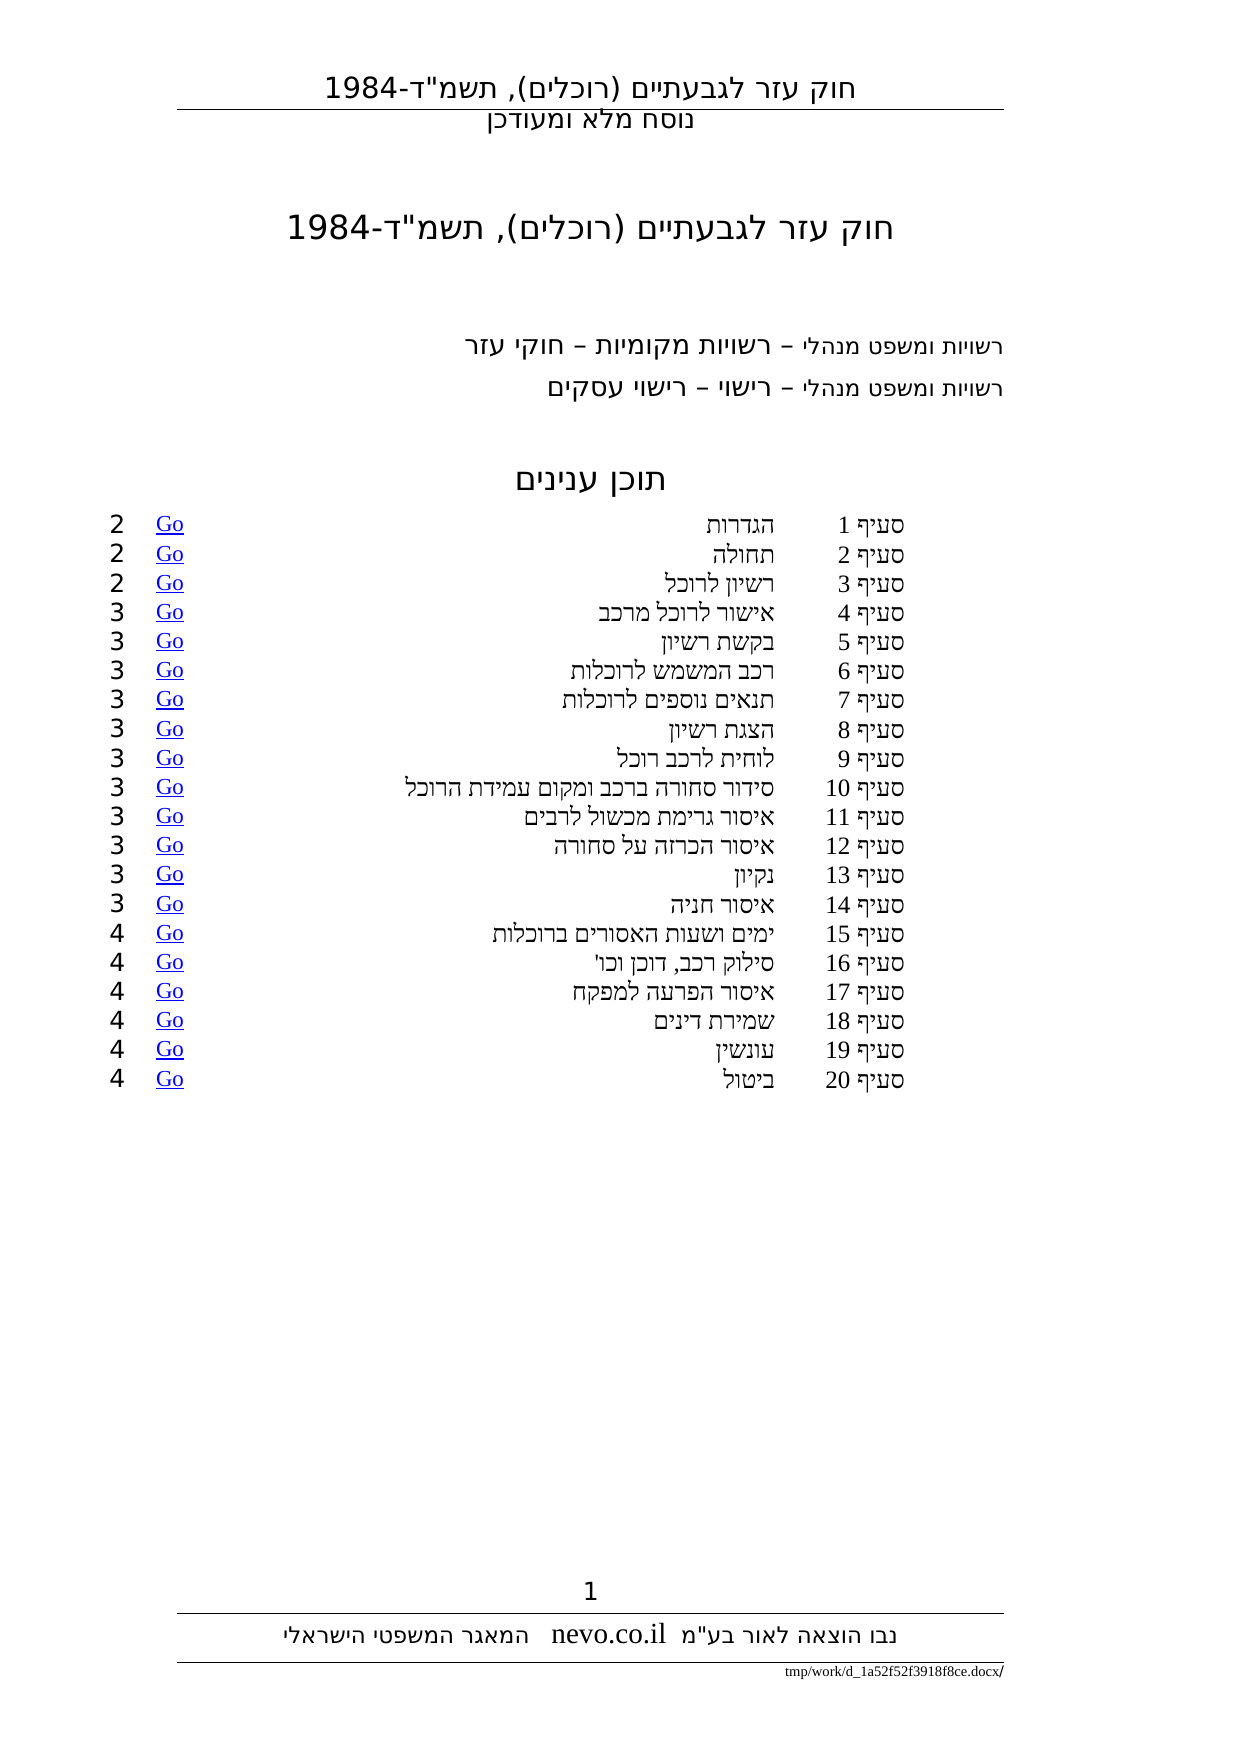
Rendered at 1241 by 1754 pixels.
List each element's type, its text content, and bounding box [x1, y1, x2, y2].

table_cell איסור הכרזה על סחורה [195, 831, 786, 861]
table_cell סעיף 20 [786, 1065, 916, 1094]
table_cell רכב המשמש לרוכלות [195, 656, 786, 686]
table_cell Go [136, 948, 195, 977]
text חוק עזר לגבעתיים (רוכלים), תשמ"ד-1984 [177, 208, 1004, 247]
table_cell סעיף 16 [786, 948, 916, 977]
table_cell 3 [48, 890, 136, 919]
table_cell בקשת רשיון [195, 627, 786, 656]
table_cell 2 [48, 627, 136, 656]
table_cell סעיף 11 [786, 802, 916, 831]
table_cell Go [136, 919, 195, 948]
table_cell 2 [48, 686, 136, 715]
table_cell אישור לרוכל מרכב [195, 598, 786, 627]
table_cell Go [136, 977, 195, 1006]
table_cell Go [136, 627, 195, 656]
table_cell 2 [48, 540, 136, 569]
table_cell סילוק רכב, דוכן וכו' [195, 948, 786, 977]
table_cell Go [136, 656, 195, 686]
table_cell סעיף 10 [786, 773, 916, 802]
table_cell 3 [48, 1006, 136, 1036]
table_cell Go [136, 1065, 195, 1094]
table_cell סעיף 5 [786, 627, 916, 656]
table_cell עונשין [195, 1036, 786, 1065]
table_cell 3 [48, 977, 136, 1006]
table_cell Go [136, 540, 195, 569]
table_cell 2 [48, 569, 136, 598]
table_cell סעיף 2 [786, 540, 916, 569]
table_cell 3 [48, 773, 136, 802]
table_cell איסור חניה [195, 890, 786, 919]
table_cell Go [136, 715, 195, 744]
table_header סעיף 1 [786, 511, 916, 540]
table_cell רשיון לרוכל [195, 569, 786, 598]
table_cell Go [136, 1006, 195, 1036]
table_cell סעיף 7 [786, 686, 916, 715]
table_cell 2 [48, 598, 136, 627]
table_cell Go [136, 802, 195, 831]
table_cell סעיף 12 [786, 831, 916, 861]
table_cell 3 [48, 1065, 136, 1094]
table_cell Go [136, 831, 195, 861]
table_cell נקיון [195, 861, 786, 890]
table_cell 3 [48, 919, 136, 948]
table_cell 3 [48, 1036, 136, 1065]
table_cell תנאים נוספים לרוכלות [195, 686, 786, 715]
table_cell 3 [48, 802, 136, 831]
text רשויות ומשפט מנהלי – רשויות מקומיות – חוקי עזר [59, 329, 1004, 361]
table_cell סעיף 18 [786, 1006, 916, 1036]
text תוכן ענינים [177, 459, 1004, 498]
table_cell 3 [48, 744, 136, 773]
table_cell סעיף 13 [786, 861, 916, 890]
table_cell 3 [48, 861, 136, 890]
table_cell סעיף 4 [786, 598, 916, 627]
table_header Go [136, 511, 195, 540]
table_cell 3 [48, 948, 136, 977]
table_cell Go [136, 744, 195, 773]
table_cell סידור סחורה ברכב ומקום עמידת הרוכל [195, 773, 786, 802]
table_cell הצגת רשיון [195, 715, 786, 744]
table_cell Go [136, 861, 195, 890]
table_cell 3 [48, 715, 136, 744]
table_cell 2 [48, 656, 136, 686]
table_cell סעיף 14 [786, 890, 916, 919]
table_cell 3 [48, 831, 136, 861]
table_cell Go [136, 598, 195, 627]
table_cell סעיף 6 [786, 656, 916, 686]
table_cell סעיף 19 [786, 1036, 916, 1065]
table_cell Go [136, 773, 195, 802]
table_header 2 [48, 511, 136, 540]
table_cell לוחית לרכב רוכל [195, 744, 786, 773]
table_cell סעיף 8 [786, 715, 916, 744]
text רשויות ומשפט מנהלי – רישוי – רישוי עסקים [59, 371, 1004, 403]
table_cell Go [136, 686, 195, 715]
table_cell סעיף 9 [786, 744, 916, 773]
table_cell Go [136, 890, 195, 919]
table_cell ימים ושעות האסורים ברוכלות [195, 919, 786, 948]
table_cell סעיף 15 [786, 919, 916, 948]
table_cell ביטול [195, 1065, 786, 1094]
table_cell סעיף 3 [786, 569, 916, 598]
table_cell שמירת דינים [195, 1006, 786, 1036]
table_cell Go [136, 1036, 195, 1065]
table_cell סעיף 17 [786, 977, 916, 1006]
table_header הגדרות [195, 511, 786, 540]
table_cell תחולה [195, 540, 786, 569]
table_cell Go [136, 569, 195, 598]
table_cell איסור גרימת מכשול לרבים [195, 802, 786, 831]
table_cell איסור הפרעה למפקח [195, 977, 786, 1006]
